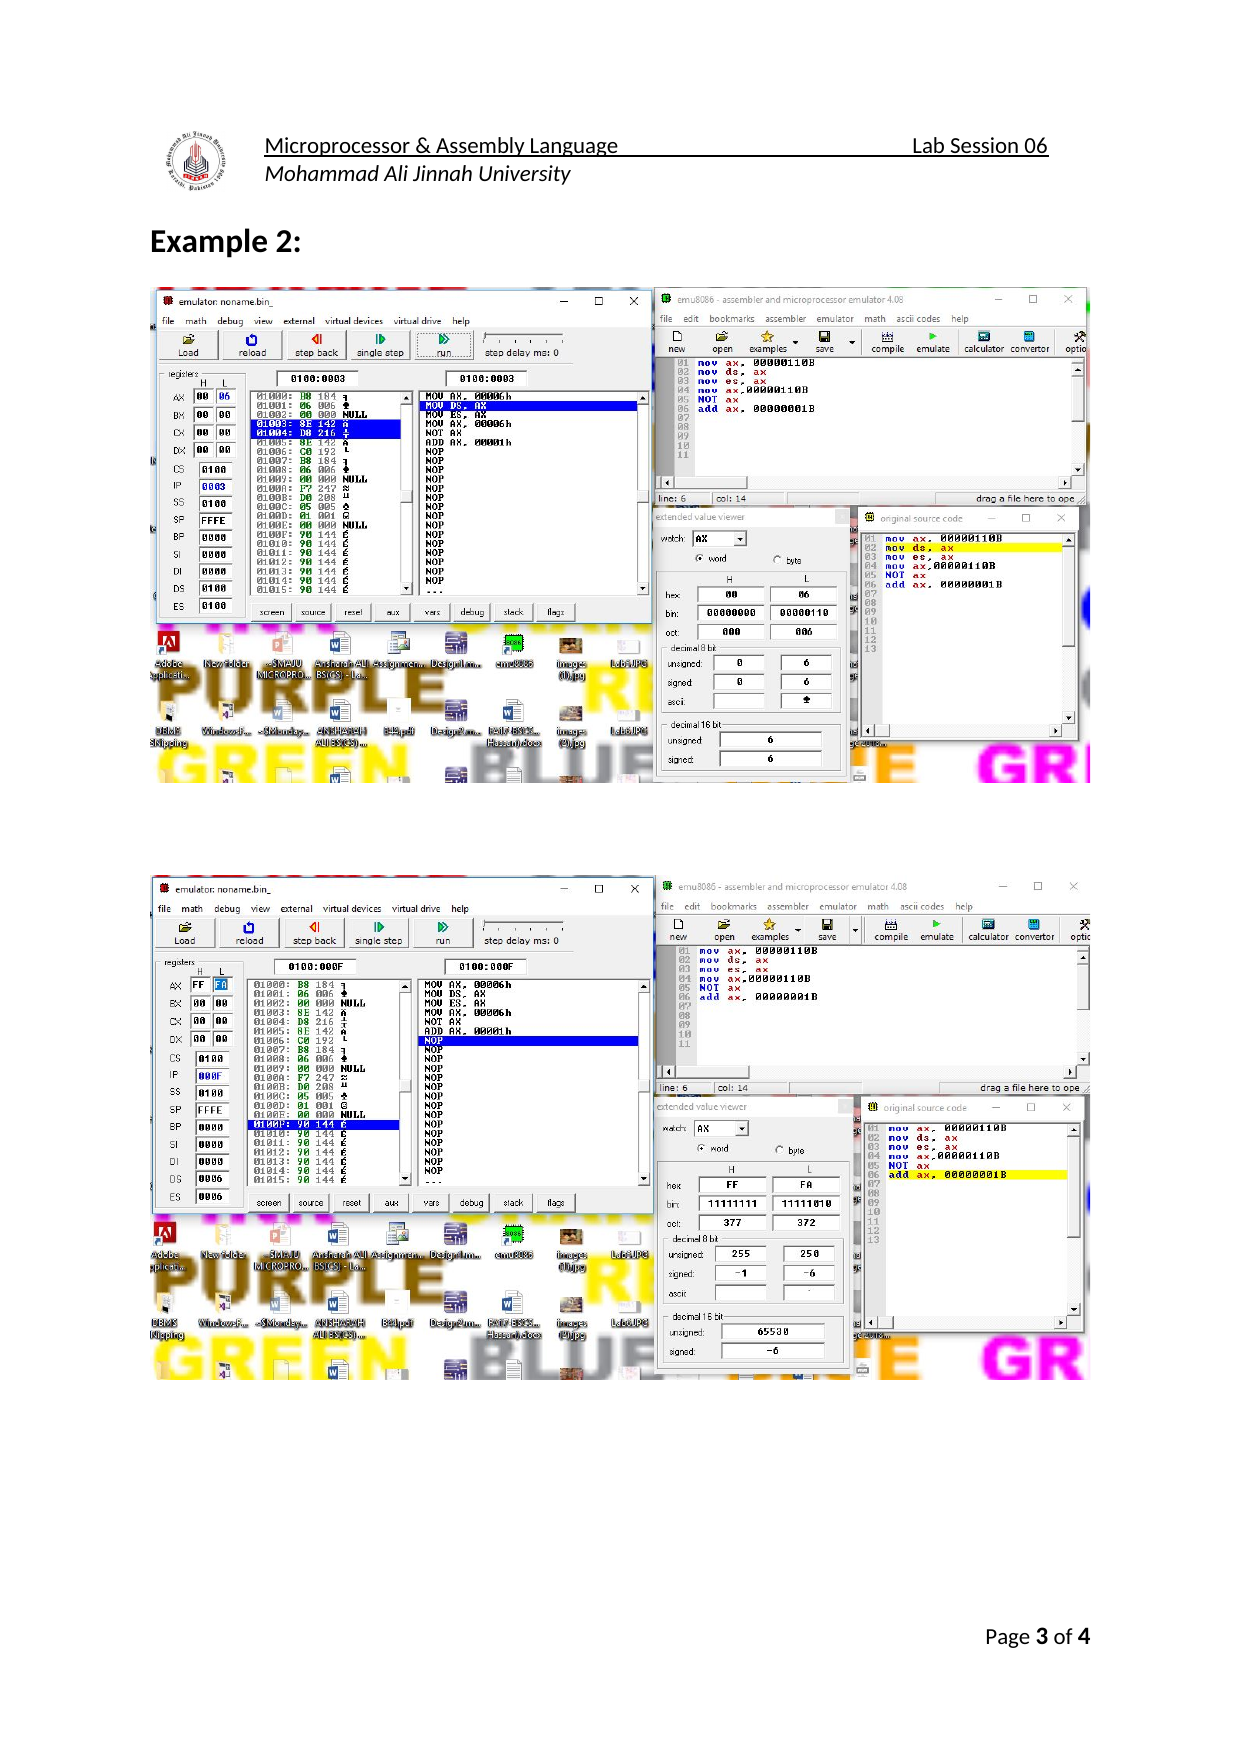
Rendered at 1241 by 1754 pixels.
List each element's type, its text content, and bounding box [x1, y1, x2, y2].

picture [165, 131, 227, 192]
picture [150, 287, 1091, 783]
picture [150, 875, 1091, 1380]
text Example 2: [150, 220, 1090, 261]
